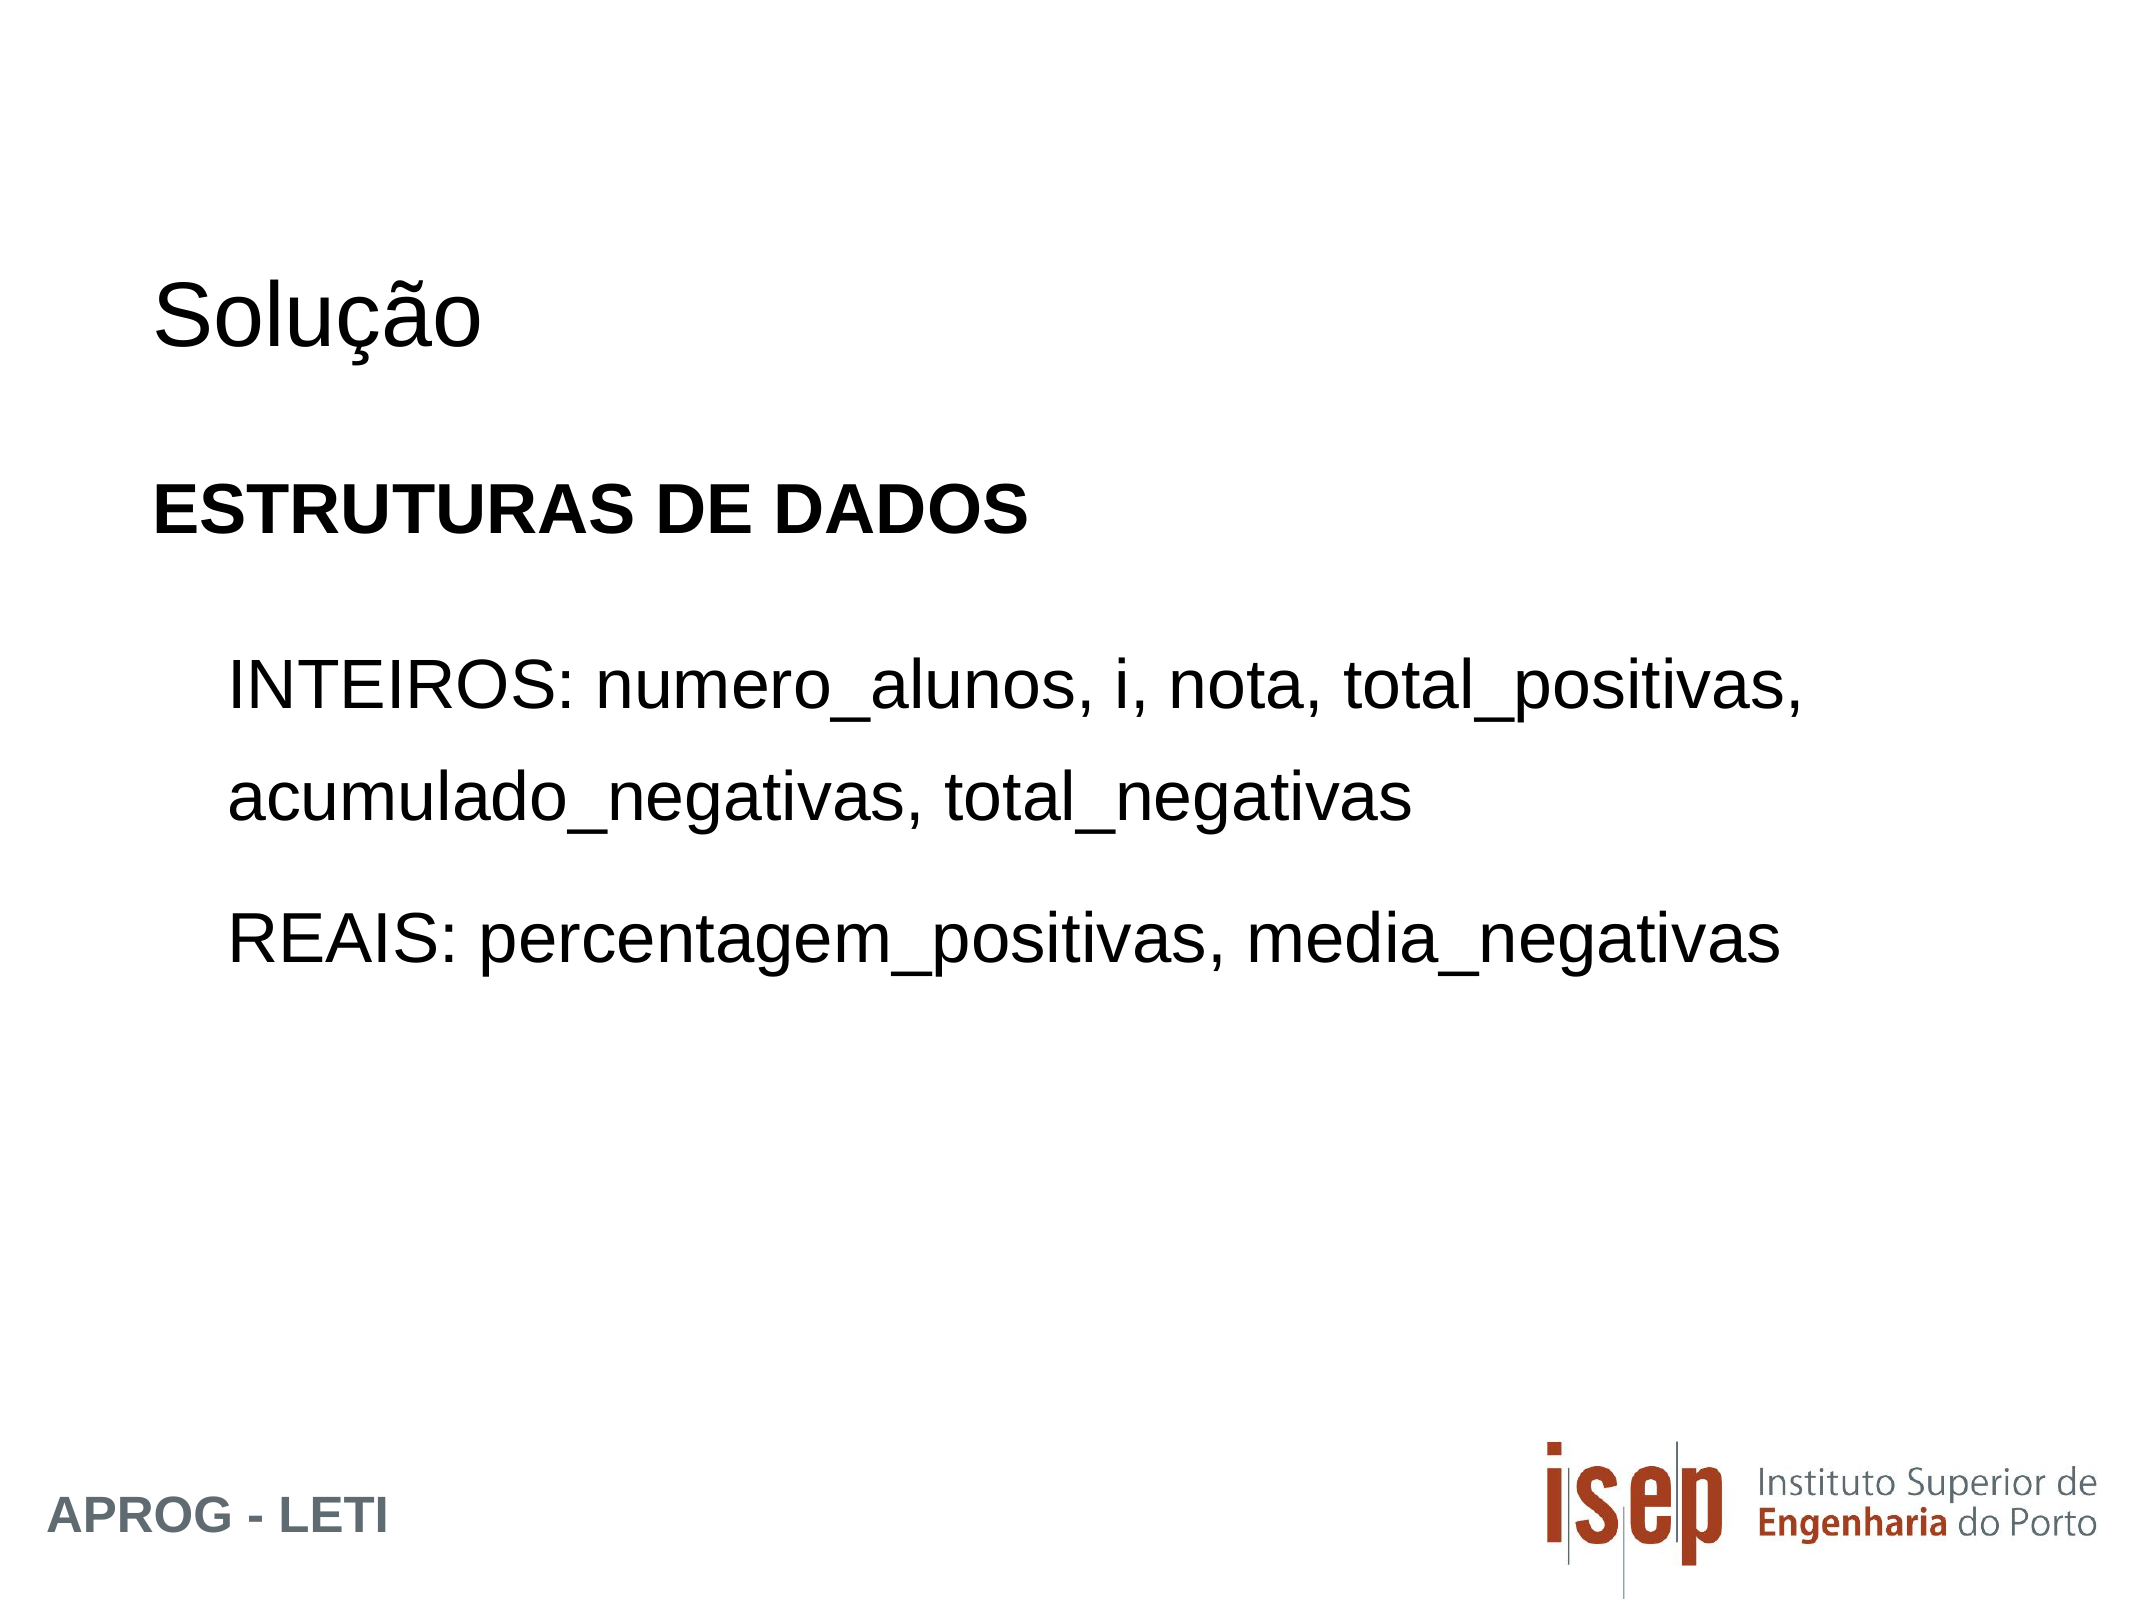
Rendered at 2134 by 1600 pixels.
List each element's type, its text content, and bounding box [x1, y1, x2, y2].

text Solução [152, 261, 1983, 366]
text REAIS: percentagem_positivas, media_negativas [227, 896, 1983, 977]
text INTEIROS: numero_alunos, i, nota, total_positivas, acumulado_negativas, total_negativas [227, 643, 1821, 836]
text ESTRUTURAS DE DADOS [152, 467, 1983, 549]
text APROG - LETI [46, 1484, 1983, 1543]
picture [1508, 1403, 2134, 1599]
